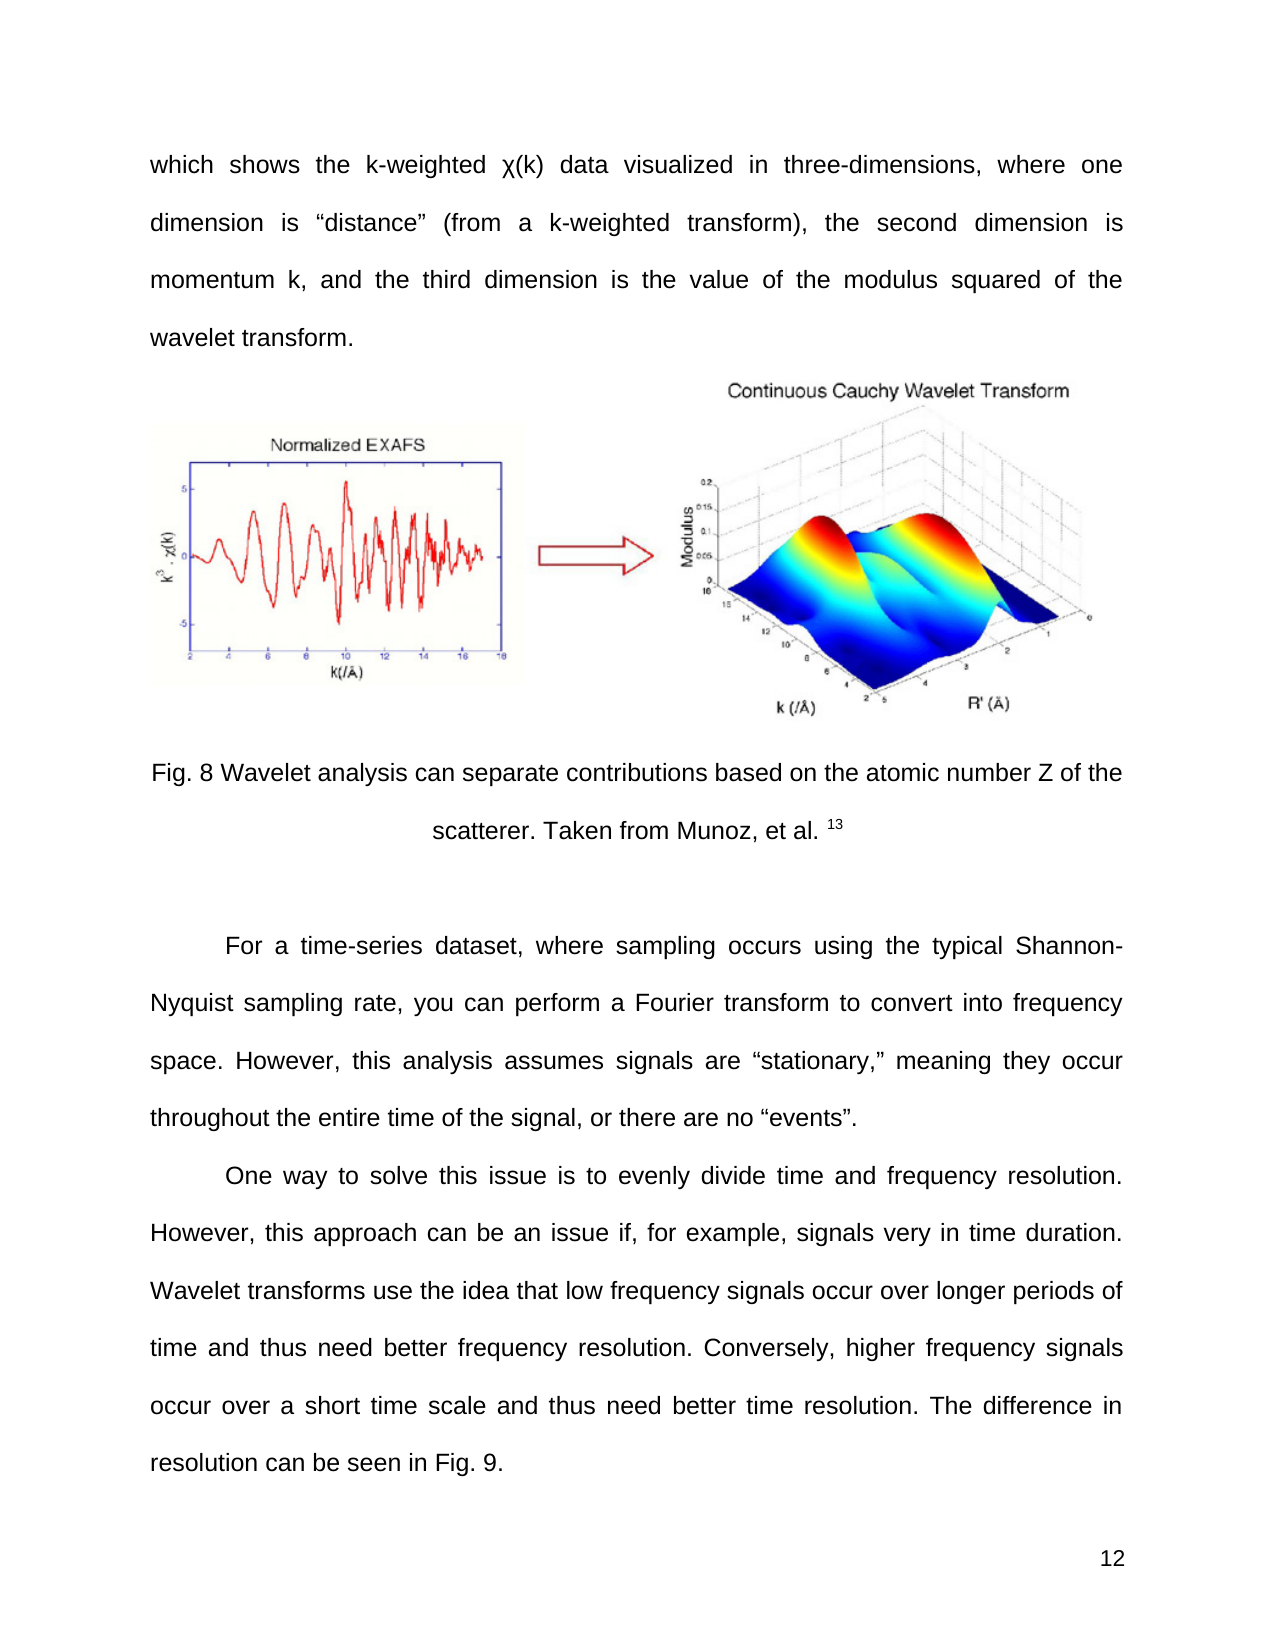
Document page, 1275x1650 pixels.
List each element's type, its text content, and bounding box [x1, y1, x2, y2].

text For a time-series dataset, where sampling occurs using the typical Shannon-Nyquist sampling rate, you can perform a Fourier transform to convert into frequency space. However, this analysis assumes signals are “stationary,” meaning they occur throughout the entire time of the signal, or there are no “events”. [150, 931, 1125, 1132]
text One way to solve this issue is to evenly divide time and frequency resolution. However, this approach can be an issue if, for example, signals very in time duration. Wavelet transforms use the idea that low frequency signals occur over longer periods of time and thus need better frequency resolution. Conversely, higher frequency signals occur over a short time scale and thus need better time resolution. The difference in resolution can be seen in Fig. 9. [150, 1161, 1125, 1477]
text Fig. 8 Wavelet analysis can separate contributions based on the atomic number Z of the scatterer. Taken from Munoz, et al. 13 [150, 758, 1125, 844]
picture [150, 380, 1125, 732]
